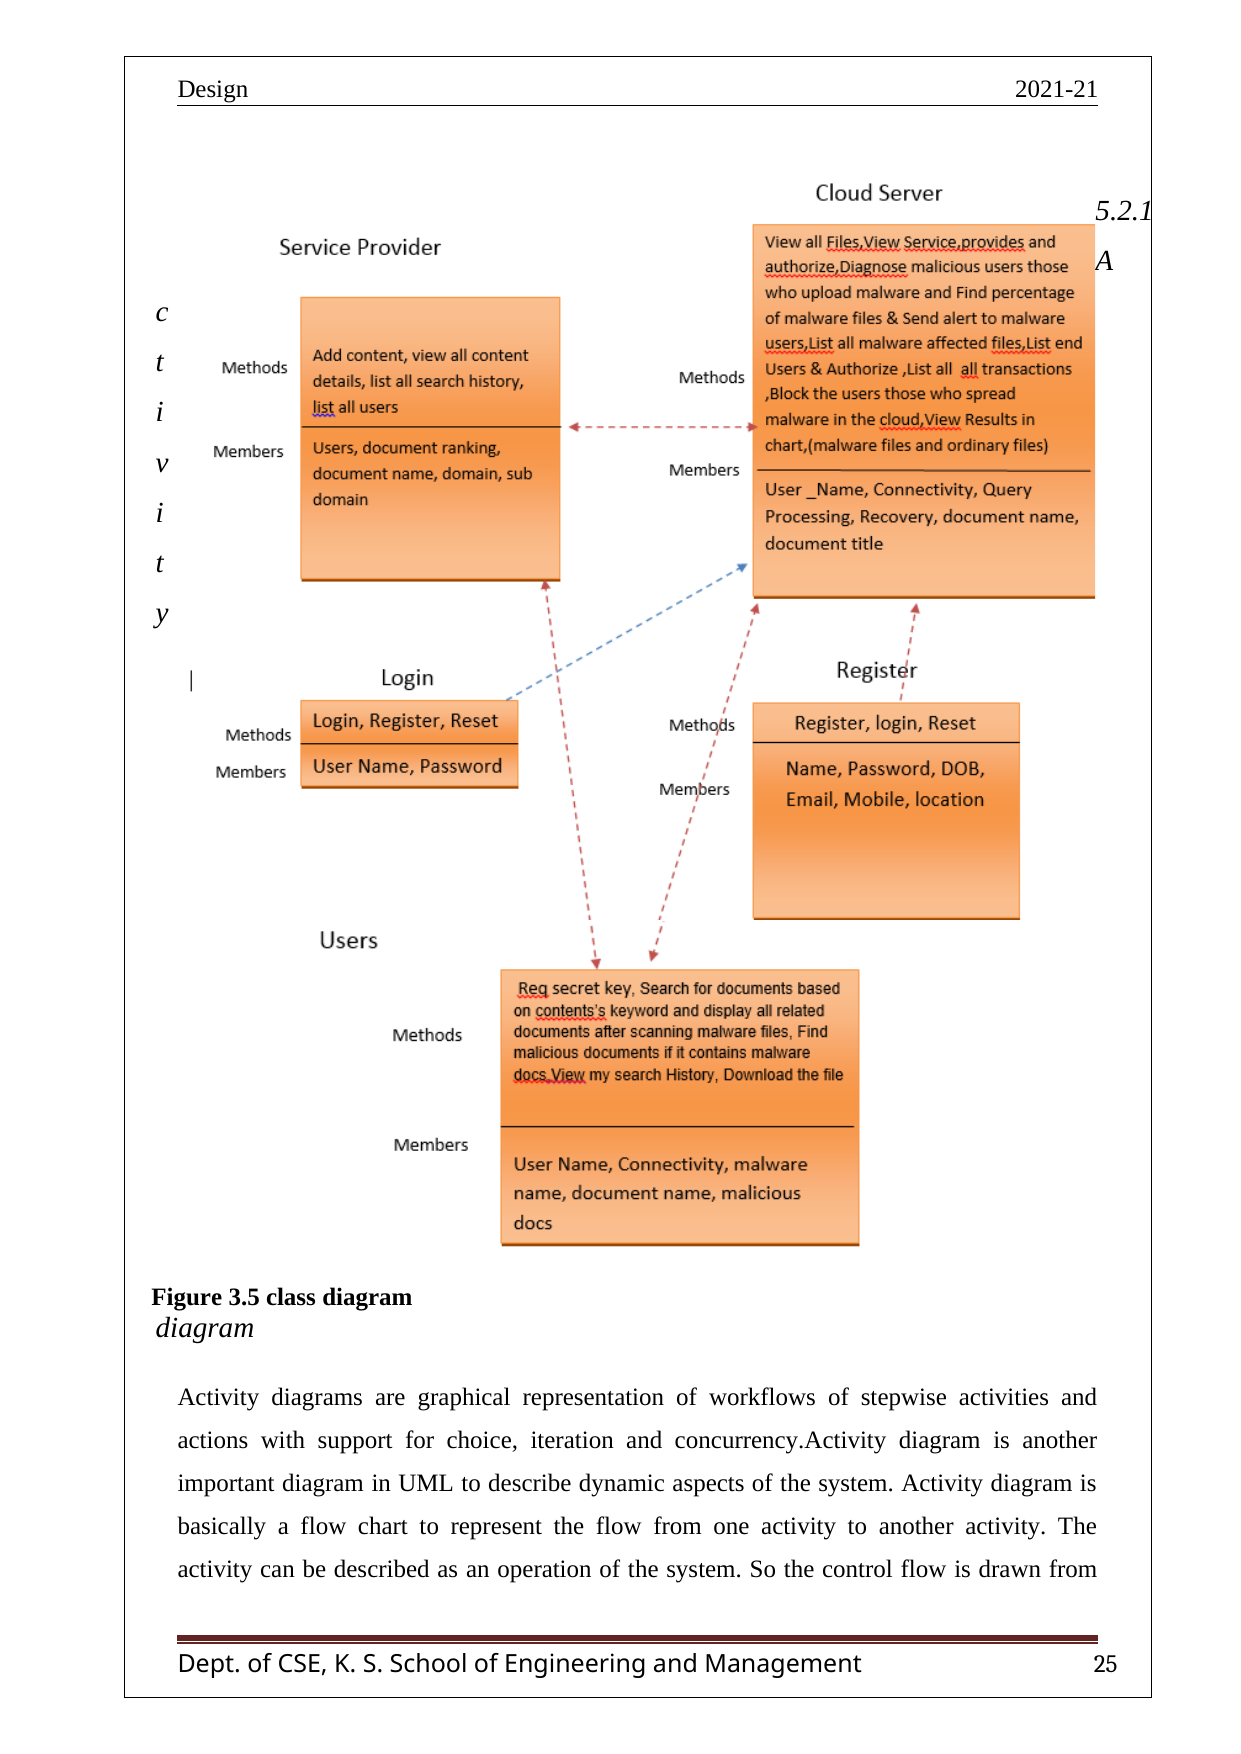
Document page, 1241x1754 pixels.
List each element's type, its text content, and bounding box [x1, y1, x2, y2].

picture [176, 150, 1095, 918]
picture [186, 921, 1071, 1247]
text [177, 1382, 1098, 1583]
